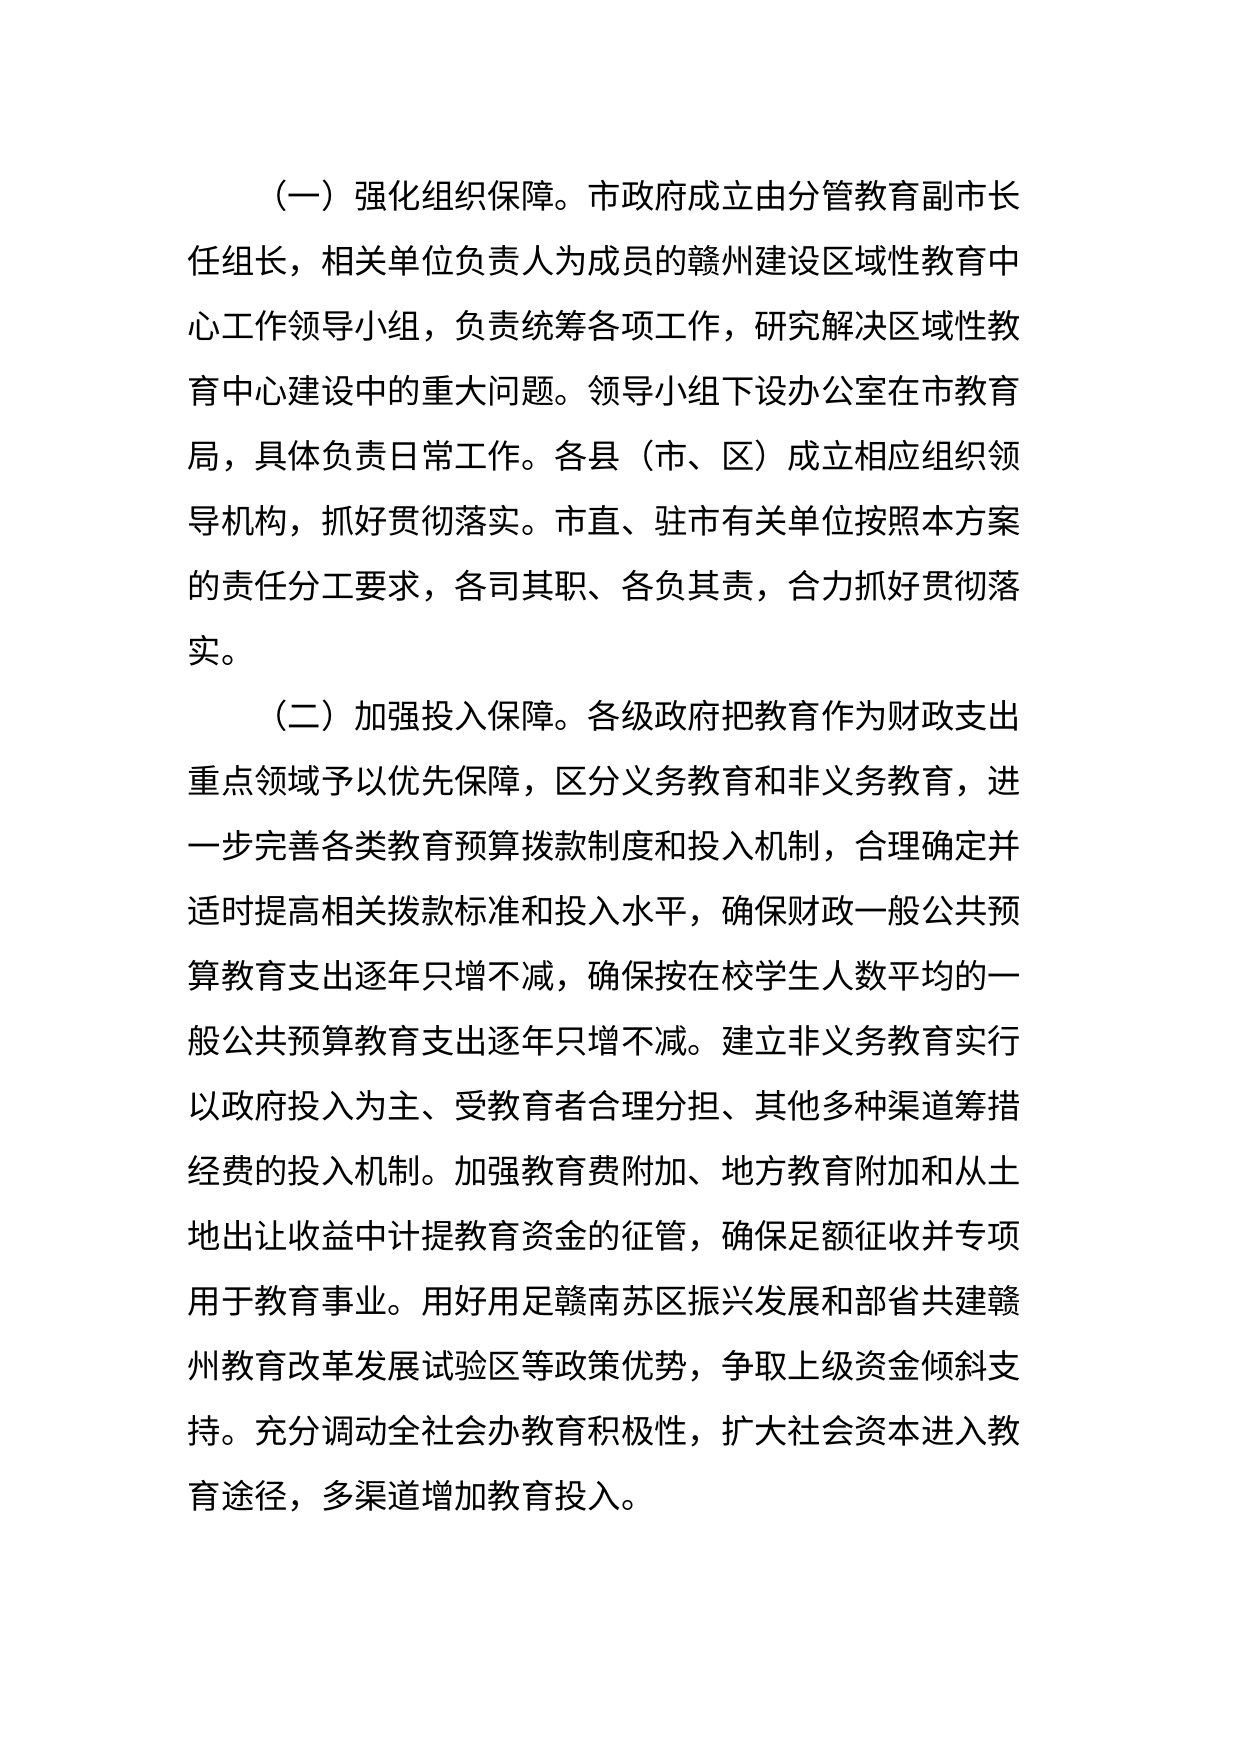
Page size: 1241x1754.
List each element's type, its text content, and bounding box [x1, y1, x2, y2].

text （二）加强投入保障。各级政府把教育作为财政支出重点领域予以优先保障，区分义务教育和非义务教育，进一步完善各类教育预算拨款制度和投入机制，合理确定并适时提高相关拨款标准和投入水平，确保财政一般公共预算教育支出逐年只增不减，确保按在校学生人数平均的一般公共预算教育支出逐年只增不减。建立非义务教育实行以政府投入为主、受教育者合理分担、其他多种渠道筹措经费的投入机制。加强教育费附加、地方教育附加和从土地出让收益中计提教育资金的征管，确保足额征收并专项用于教育事业。用好用足赣南苏区振兴发展和部省共建赣州教育改革发展试验区等政策优势，争取上级资金倾斜支持。充分调动全社会办教育积极性，扩大社会资本进入教育途径，多渠道增加教育投入。 [187, 682, 1053, 1527]
text （一）强化组织保障。市政府成立由分管教育副市长任组长，相关单位负责人为成员的赣州建设区域性教育中心工作领导小组，负责统筹各项工作，研究解决区域性教育中心建设中的重大问题。领导小组下设办公室在市教育局，具体负责日常工作。各县（市、区）成立相应组织领导机构，抓好贯彻落实。市直、驻市有关单位按照本方案的责任分工要求，各司其职、各负其责，合力抓好贯彻落实。 [187, 162, 1053, 682]
